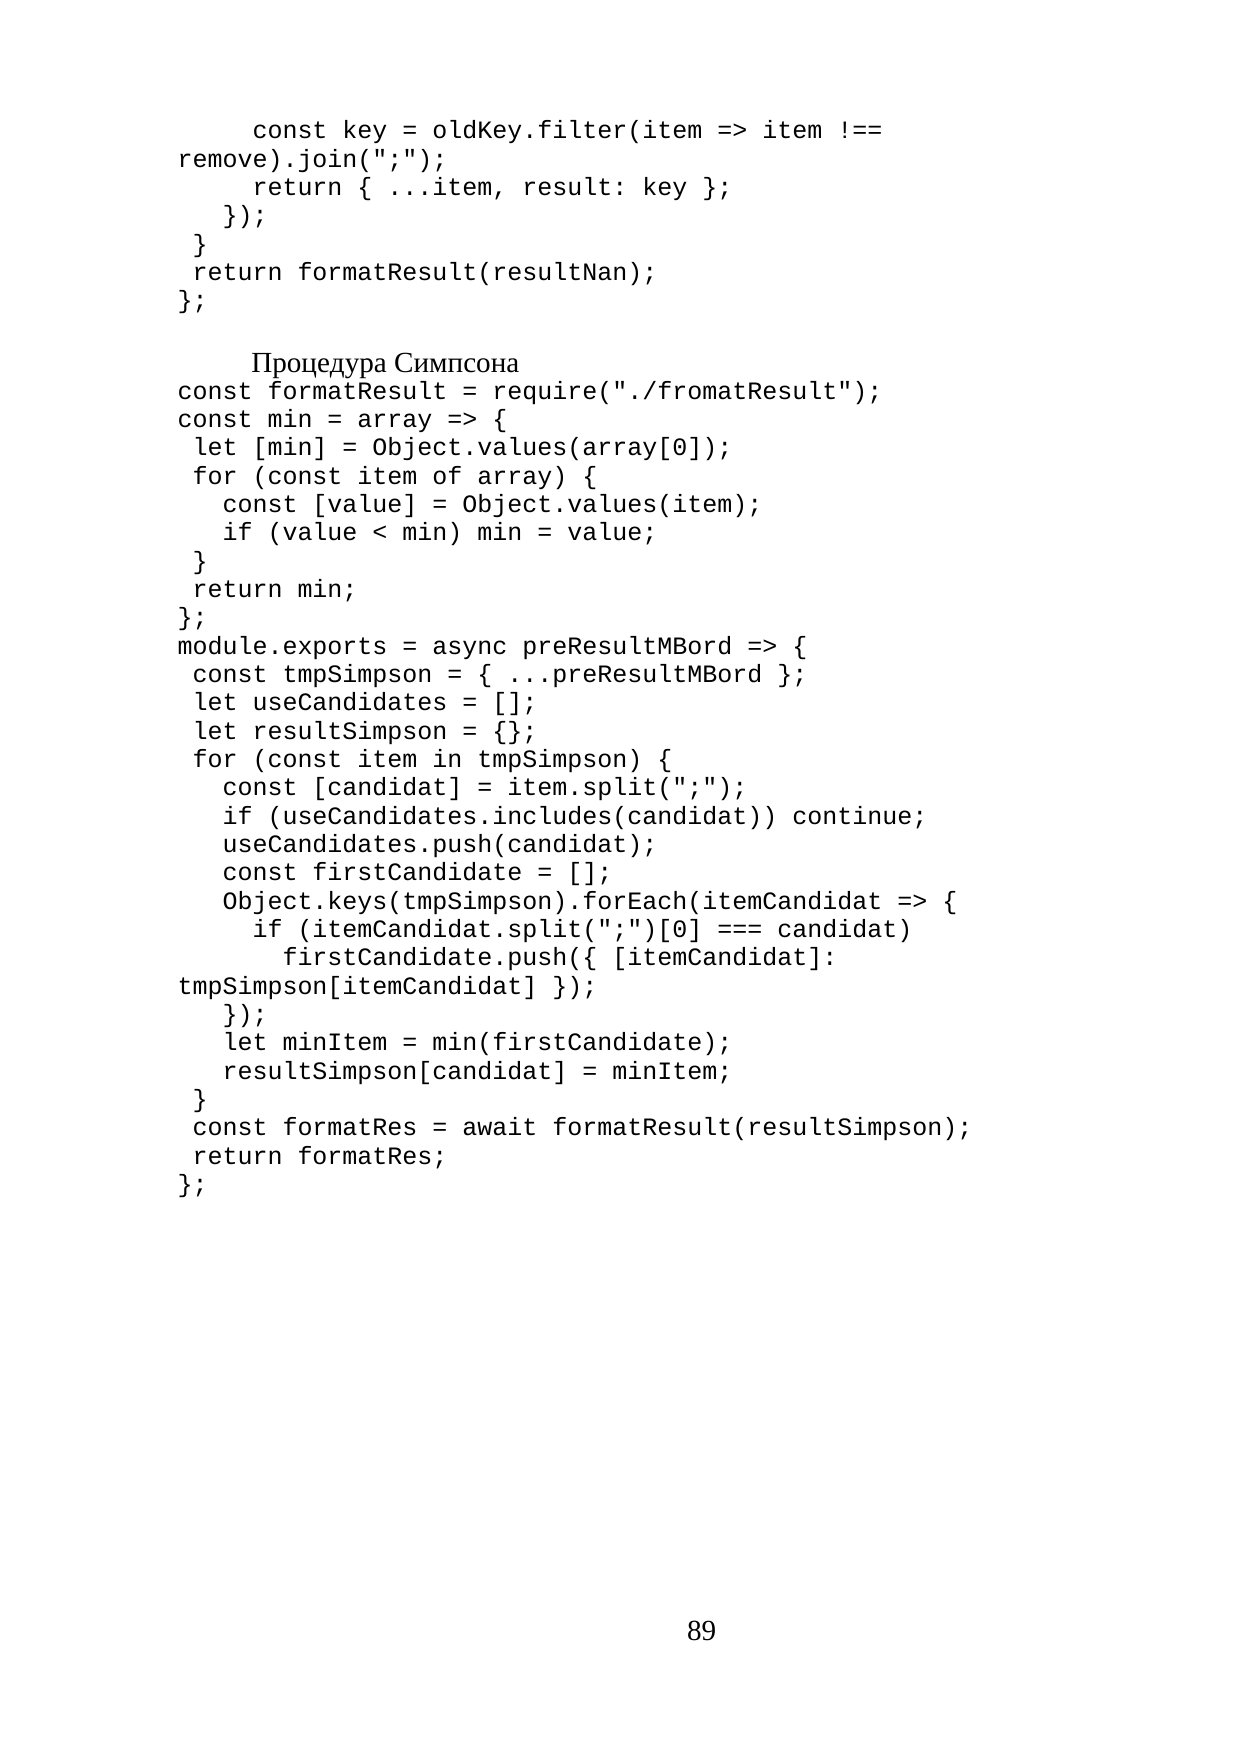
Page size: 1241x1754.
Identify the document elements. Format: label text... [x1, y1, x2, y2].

text return { ...item, result: key }; [177, 175, 1152, 203]
text Процедура Симпсона [177, 345, 1152, 378]
text if (itemCandidat.split(";")[0] === candidat) [177, 917, 1152, 945]
text } [177, 1087, 1152, 1115]
text const formatResult = require("./fromatResult"); [177, 378, 1152, 407]
text const key = oldKey.filter(item => item !== remove).join(";"); [177, 118, 1152, 175]
text }); [177, 1002, 1152, 1030]
text let useCandidates = []; [177, 690, 1152, 718]
text const [value] = Object.values(item); [177, 492, 1152, 520]
text return formatResult(resultNan); [177, 260, 1152, 288]
text return min; [177, 577, 1152, 605]
text if (value < min) min = value; [177, 520, 1152, 548]
text useCandidates.push(candidat); [177, 832, 1152, 860]
text }); [177, 203, 1152, 231]
text const [candidat] = item.split(";"); [177, 775, 1152, 803]
text module.exports = async preResultMBord => { [177, 633, 1152, 662]
text }; [177, 1172, 1152, 1200]
text return formatRes; [177, 1143, 1152, 1172]
text for (const item in tmpSimpson) { [177, 747, 1152, 775]
text let minItem = min(firstCandidate); [177, 1030, 1152, 1058]
text } [177, 548, 1152, 577]
text } [177, 231, 1152, 260]
text for (const item of array) { [177, 463, 1152, 492]
text const firstCandidate = []; [177, 860, 1152, 888]
text const tmpSimpson = { ...preResultMBord }; [177, 662, 1152, 690]
text Object.keys(tmpSimpson).forEach(itemCandidat => { [177, 888, 1152, 917]
text }; [177, 288, 1152, 316]
text }; [177, 605, 1152, 633]
text let [min] = Object.values(array[0]); [177, 435, 1152, 463]
text const min = array => { [177, 407, 1152, 435]
text let resultSimpson = {}; [177, 718, 1152, 747]
text const formatRes = await formatResult(resultSimpson); [177, 1115, 1152, 1143]
text firstCandidate.push({ [itemCandidat]: tmpSimpson[itemCandidat] }); [177, 945, 1152, 1002]
text resultSimpson[candidat] = minItem; [177, 1058, 1152, 1087]
text if (useCandidates.includes(candidat)) continue; [177, 803, 1152, 832]
